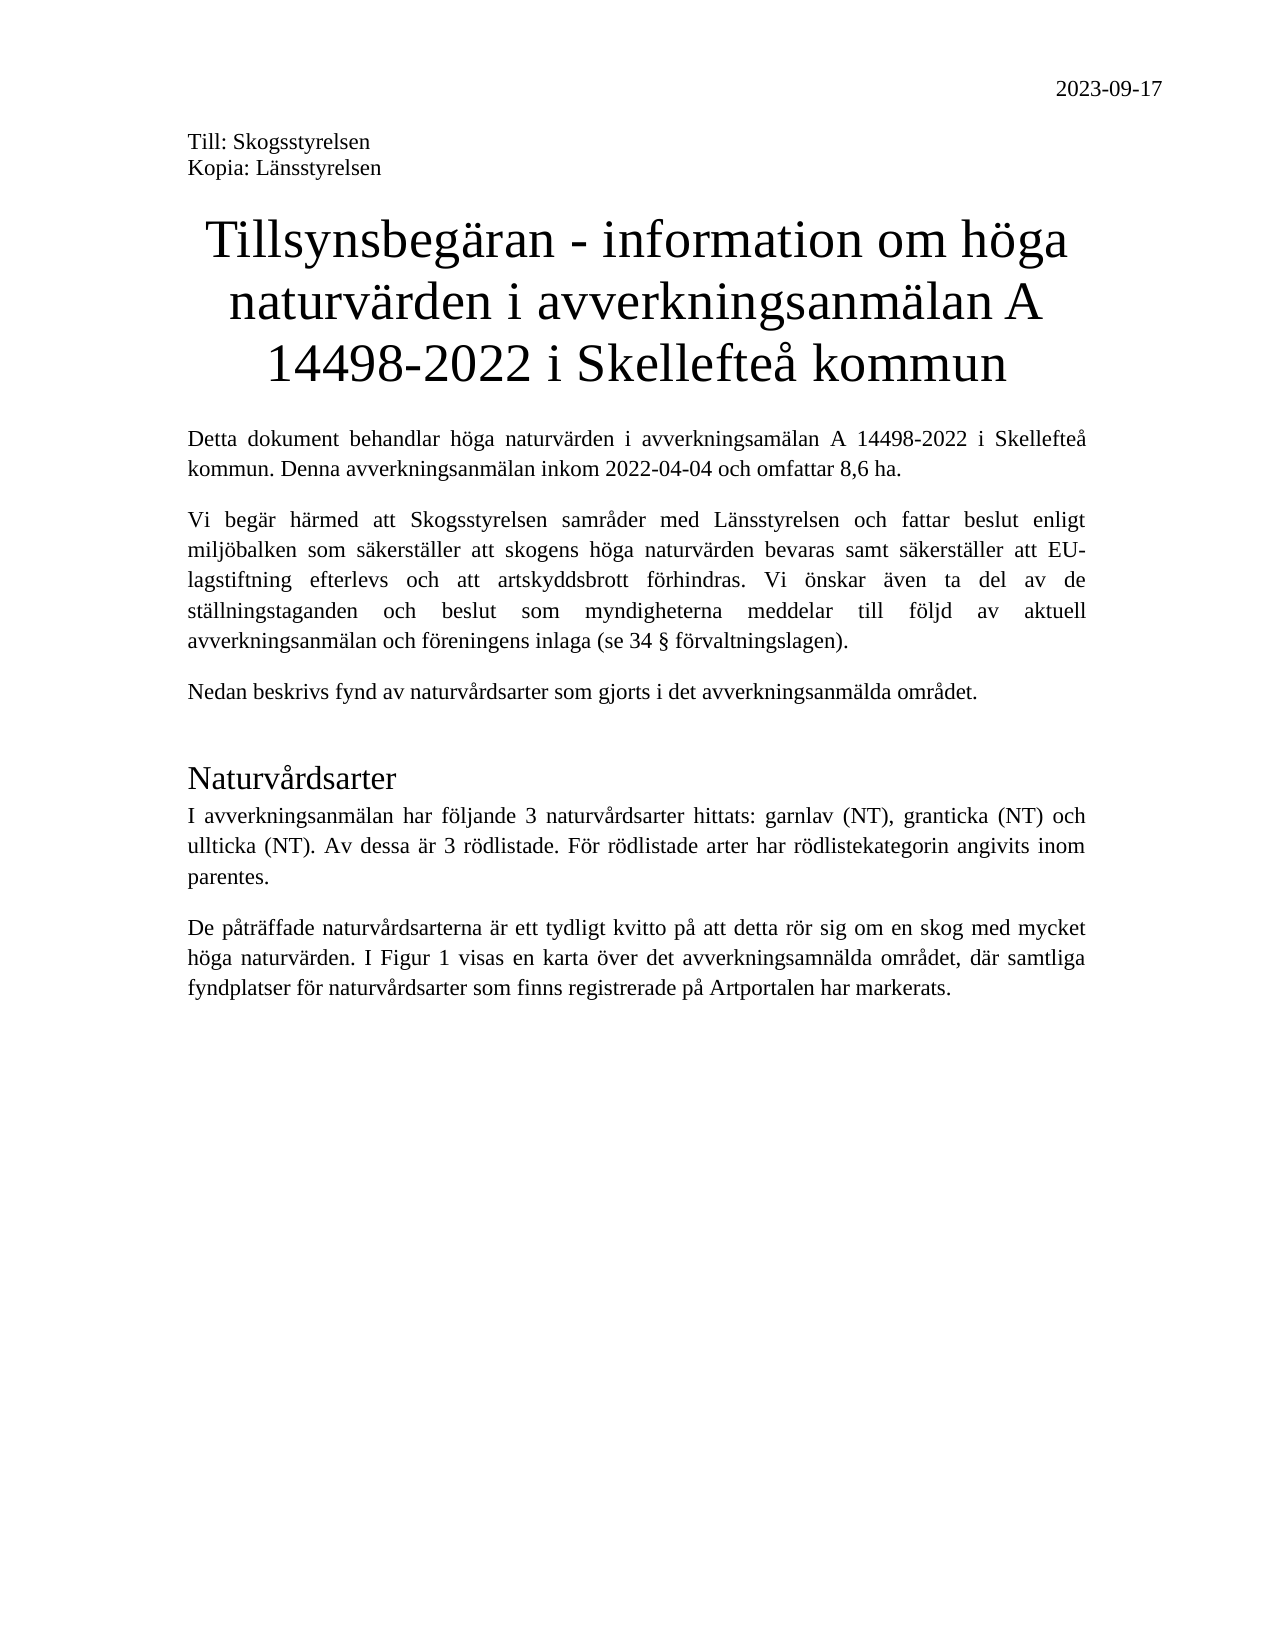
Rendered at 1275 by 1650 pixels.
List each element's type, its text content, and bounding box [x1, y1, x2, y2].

text Vi begär härmed att Skogsstyrelsen samråder med Länsstyrelsen och fattar beslut enligt miljöbalken som säkerställer att skogens höga naturvärden bevaras samt säkerställer att EU-lagstiftning efterlevs och att artskyddsbrott förhindras. Vi önskar även ta del av de ställningstaganden och beslut som myndigheterna meddelar till följd av aktuell avverkningsanmälan och föreningens inlaga (se 34 § förvaltningslagen). [187, 506, 1087, 653]
text Detta dokument behandlar höga naturvärden i avverkningsamälan A 14498-2022 i Skellefteå kommun. Denna avverkningsanmälan inkom 2022-04-04 och omfattar 8,6 ha. [187, 425, 1087, 481]
text Nedan beskrivs fynd av naturvårdsarter som gjorts i det avverkningsanmälda området. [187, 678, 1087, 704]
title Tillsynsbegäran - information om höga naturvärden i avverkningsanmälan A 14498-2022 i Skellefteå kommun [187, 207, 1087, 394]
subtitle Naturvårdsarter [187, 758, 1087, 797]
text I avverkningsanmälan har följande 3 naturvårdsarter hittats: garnlav (NT), granticka (NT) och ullticka (NT). Av dessa är 3 rödlistade. För rödlistade arter har rödlistekategorin angivits inom parentes. [187, 802, 1087, 889]
text De påträffade naturvårdsarterna är ett tydligt kvitto på att detta rör sig om en skog med mycket höga naturvärden. I Figur 1 visas en karta över det avverkningsamnälda området, där samtliga fyndplatser för naturvårdsarter som finns registrerade på Artportalen har markerats. [187, 914, 1087, 1001]
